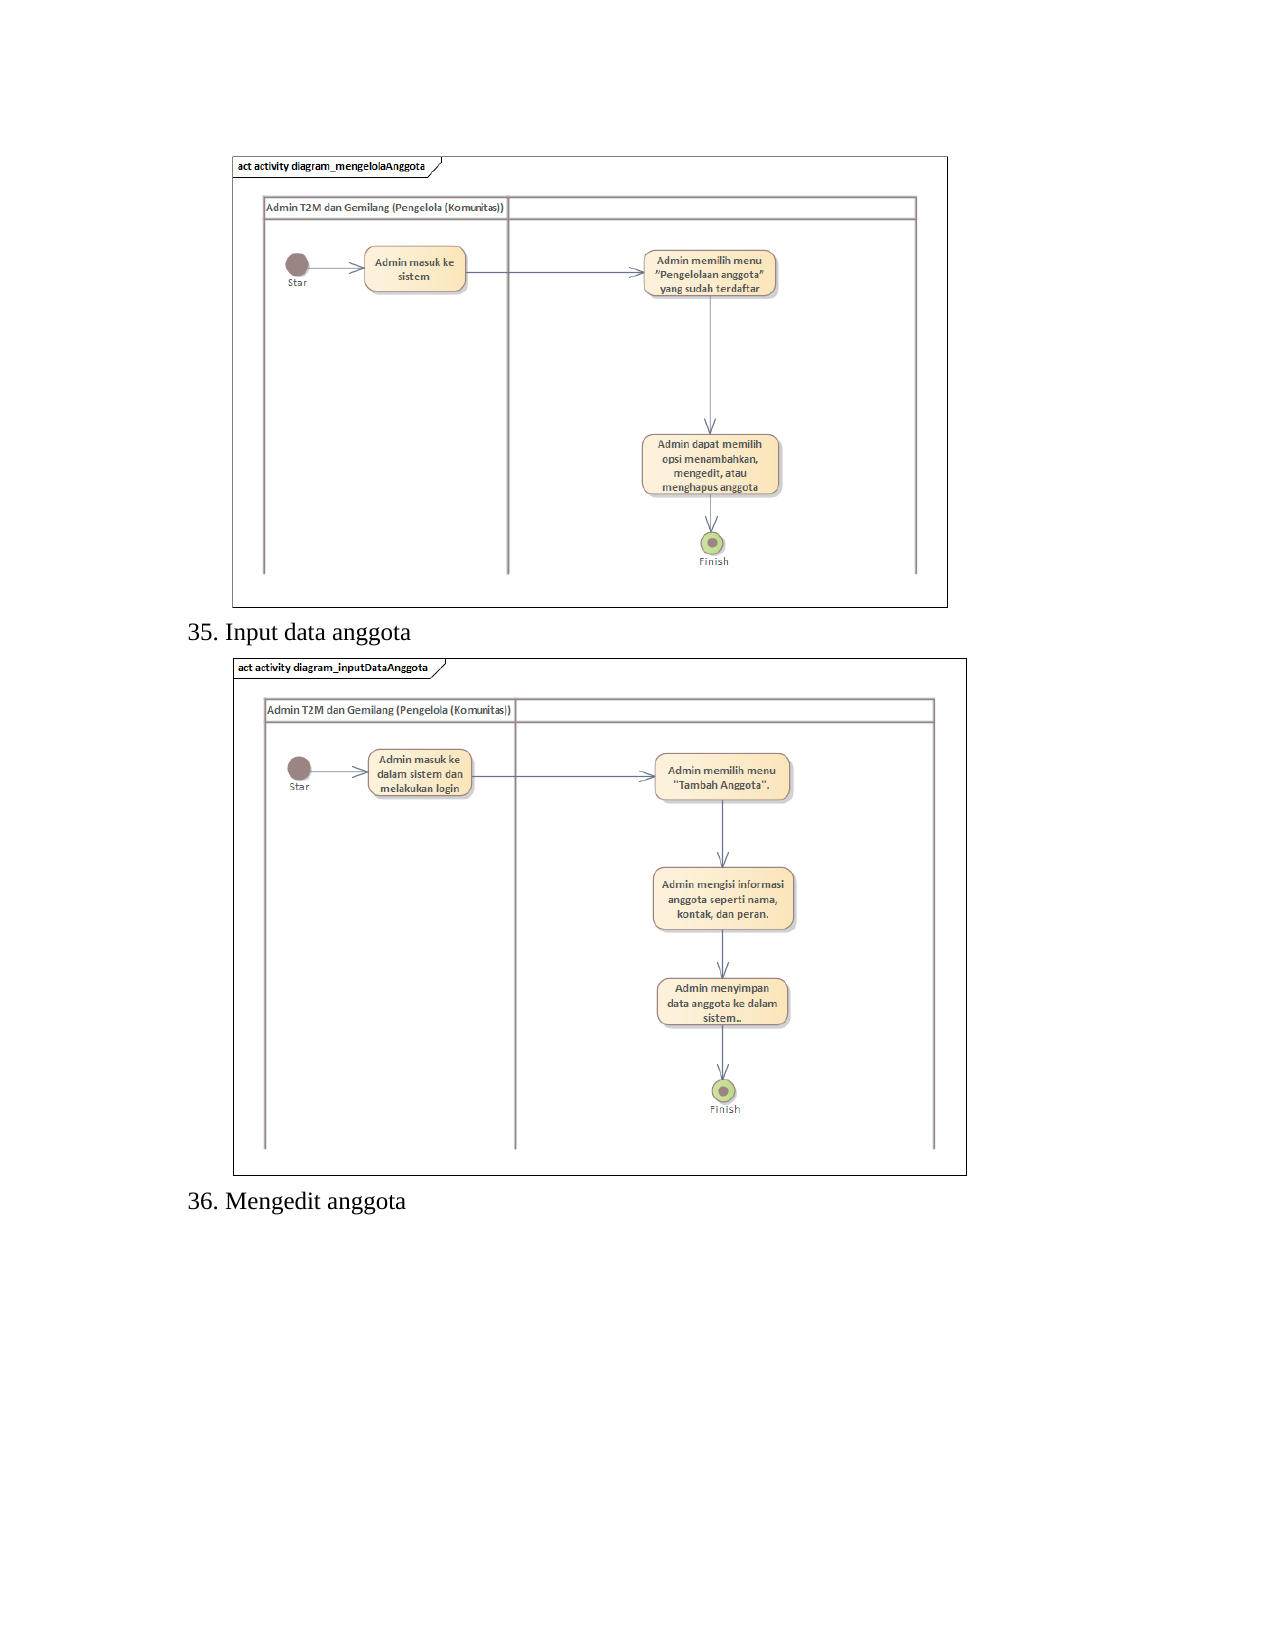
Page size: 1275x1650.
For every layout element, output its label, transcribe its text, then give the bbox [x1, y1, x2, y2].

list Input data anggota [187, 617, 1125, 646]
picture [225, 150, 954, 613]
picture [225, 650, 973, 1182]
list Mengedit anggota [187, 1186, 1125, 1214]
